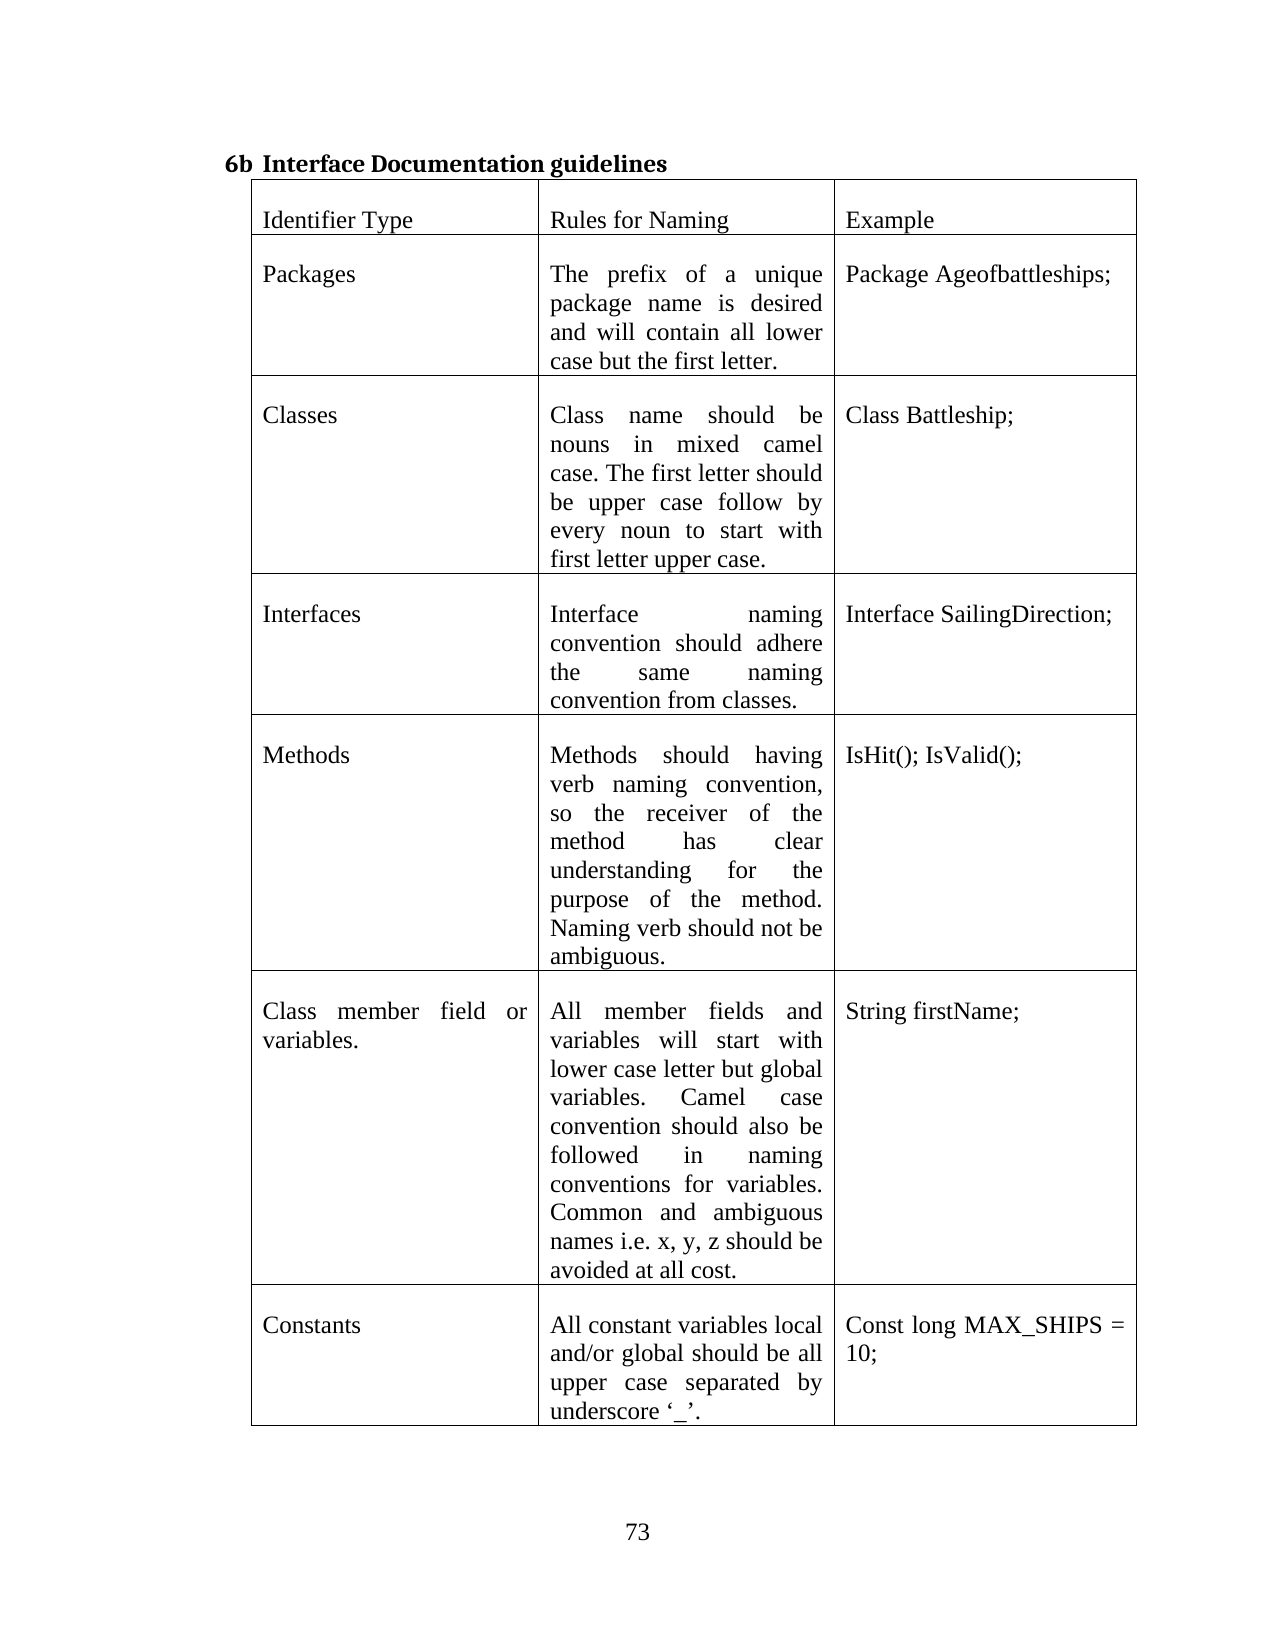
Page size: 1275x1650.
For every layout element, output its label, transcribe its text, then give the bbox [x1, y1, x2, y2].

table_header Rules for Naming [539, 180, 834, 233]
table_cell Class member field or variables. [252, 971, 538, 1284]
table_cell Interfaces [252, 574, 538, 714]
table_cell The prefix of a unique package name is desired and will contain all lower case but the first letter. [539, 235, 834, 374]
table_cell Constants [252, 1285, 538, 1425]
table_cell Class Battleship; [835, 376, 1136, 573]
table_cell All member fields and variables will start with lower case letter but global variables. Camel case convention should also be followed in naming conventions for variables. Common and ambiguous names i.e. x, y, z should be avoided at all cost. [539, 971, 834, 1284]
table_cell Methods [252, 715, 538, 970]
table_cell IsHit(); IsValid(); [835, 715, 1136, 970]
table_cell Const long MAX_SHIPS = 10; [835, 1285, 1136, 1425]
table_header Example [835, 180, 1136, 233]
table_cell Package Ageofbattleships; [835, 235, 1136, 374]
table_header Identifier Type [252, 180, 538, 233]
table_cell Classes [252, 376, 538, 573]
table_cell Methods should having verb naming convention, so the receiver of the method has clear understanding for the purpose of the method. Naming verb should not be ambiguous. [539, 715, 834, 970]
table_cell String firstName; [835, 971, 1136, 1284]
subtitle Interface Documentation guidelines [225, 150, 1125, 179]
table_cell All constant variables local and/or global should be all upper case separated by underscore ‘_’. [539, 1285, 834, 1425]
table_cell Packages [252, 235, 538, 374]
table_cell Interface SailingDirection; [835, 574, 1136, 714]
table_cell Interface naming convention should adhere the same naming convention from classes. [539, 574, 834, 714]
table_cell Class name should be nouns in mixed camel case. The first letter should be upper case follow by every noun to start with first letter upper case. [539, 376, 834, 573]
